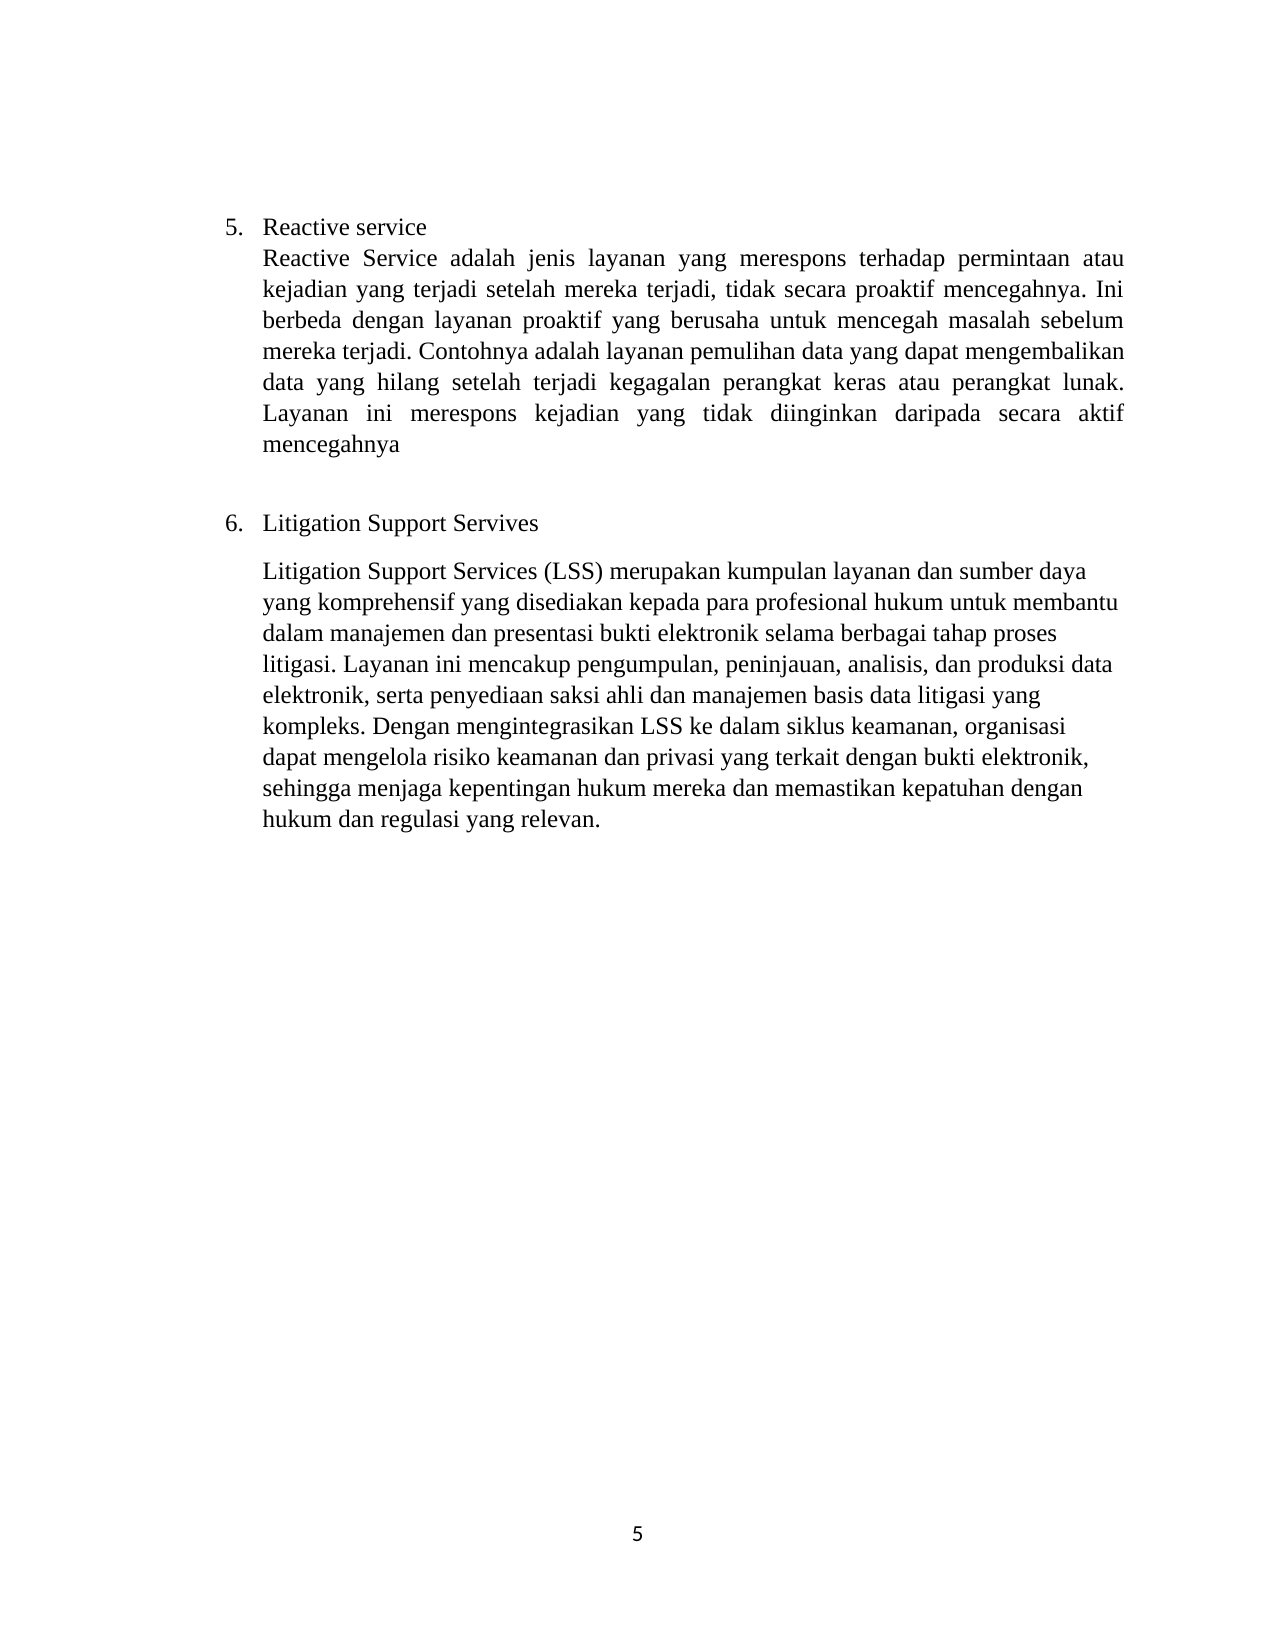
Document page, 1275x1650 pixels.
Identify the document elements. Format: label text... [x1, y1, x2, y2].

list Litigation Support Servives [225, 508, 1125, 537]
list Reactive service [225, 212, 1125, 241]
text Litigation Support Services (LSS) merupakan kumpulan layanan dan sumber daya yang komprehensif yang disediakan kepada para profesional hukum untuk membantu dalam manajemen dan presentasi bukti elektronik selama berbagai tahap proses litigasi. Layanan ini mencakup pengumpulan, peninjauan, analisis, dan produksi data elektronik, serta penyediaan saksi ahli dan manajemen basis data litigasi yang kompleks. Dengan mengintegrasikan LSS ke dalam siklus keamanan, organisasi dapat mengelola risiko keamanan dan privasi yang terkait dengan bukti elektronik, sehingga menjaga kepentingan hukum mereka dan memastikan kepatuhan dengan hukum dan regulasi yang relevan. [262, 556, 1125, 833]
list Reactive Service adalah jenis layanan yang merespons terhadap permintaan atau kejadian yang terjadi setelah mereka terjadi, tidak secara proaktif mencegahnya. Ini berbeda dengan layanan proaktif yang berusaha untuk mencegah masalah sebelum mereka terjadi. Contohnya adalah layanan pemulihan data yang dapat mengembalikan data yang hilang setelah terjadi kegagalan perangkat keras atau perangkat lunak. Layanan ini merespons kejadian yang tidak diinginkan daripada secara aktif mencegahnya [262, 243, 1125, 458]
